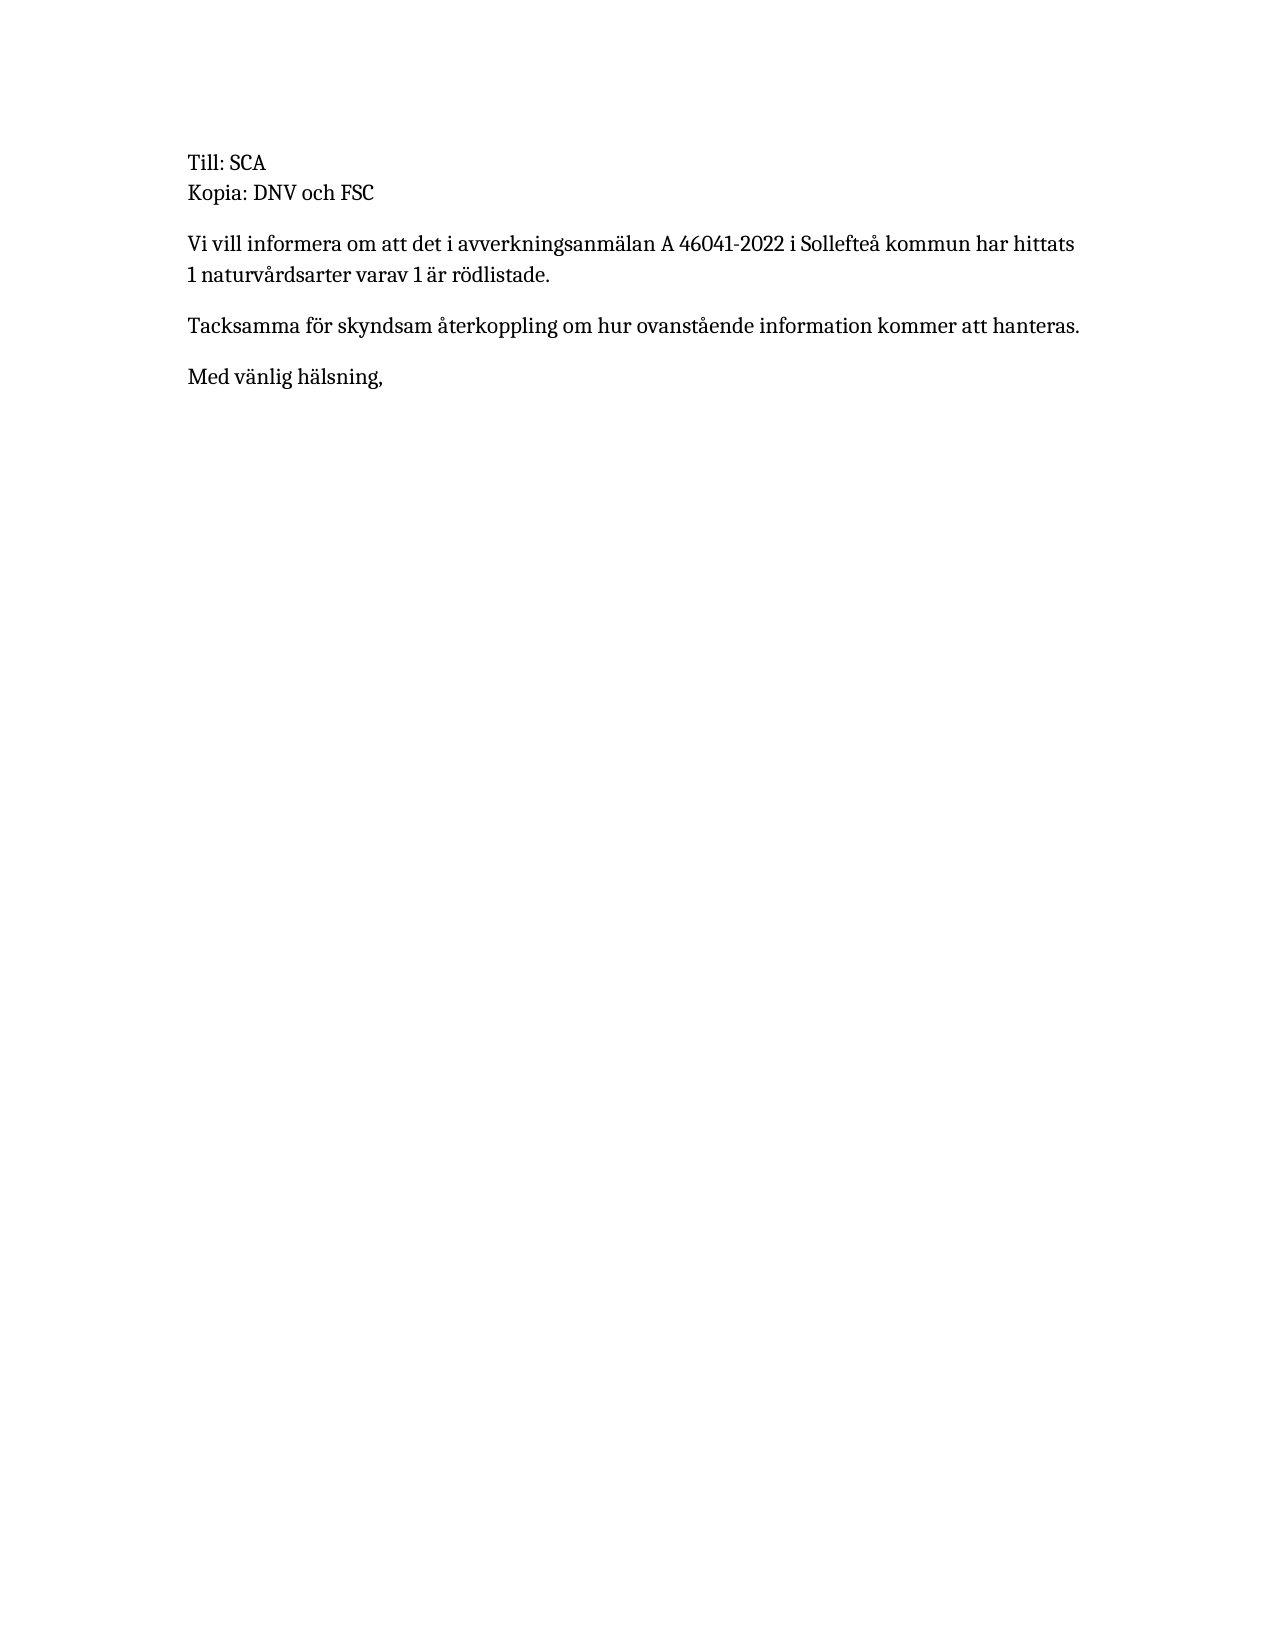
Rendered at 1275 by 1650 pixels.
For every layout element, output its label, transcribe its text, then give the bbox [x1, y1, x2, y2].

text Med vänlig hälsning, [187, 363, 1087, 420]
text Tacksamma för skyndsam återkoppling om hur ovanstående information kommer att hanteras. [187, 312, 1087, 339]
text Till: SCA Kopia: DNV och FSC [187, 150, 1087, 207]
text Vi vill informera om att det i avverkningsanmälan A 46041-2022 i Sollefteå kommun har hittats 1 naturvårdsarter varav 1 är rödlistade. [187, 231, 1087, 288]
